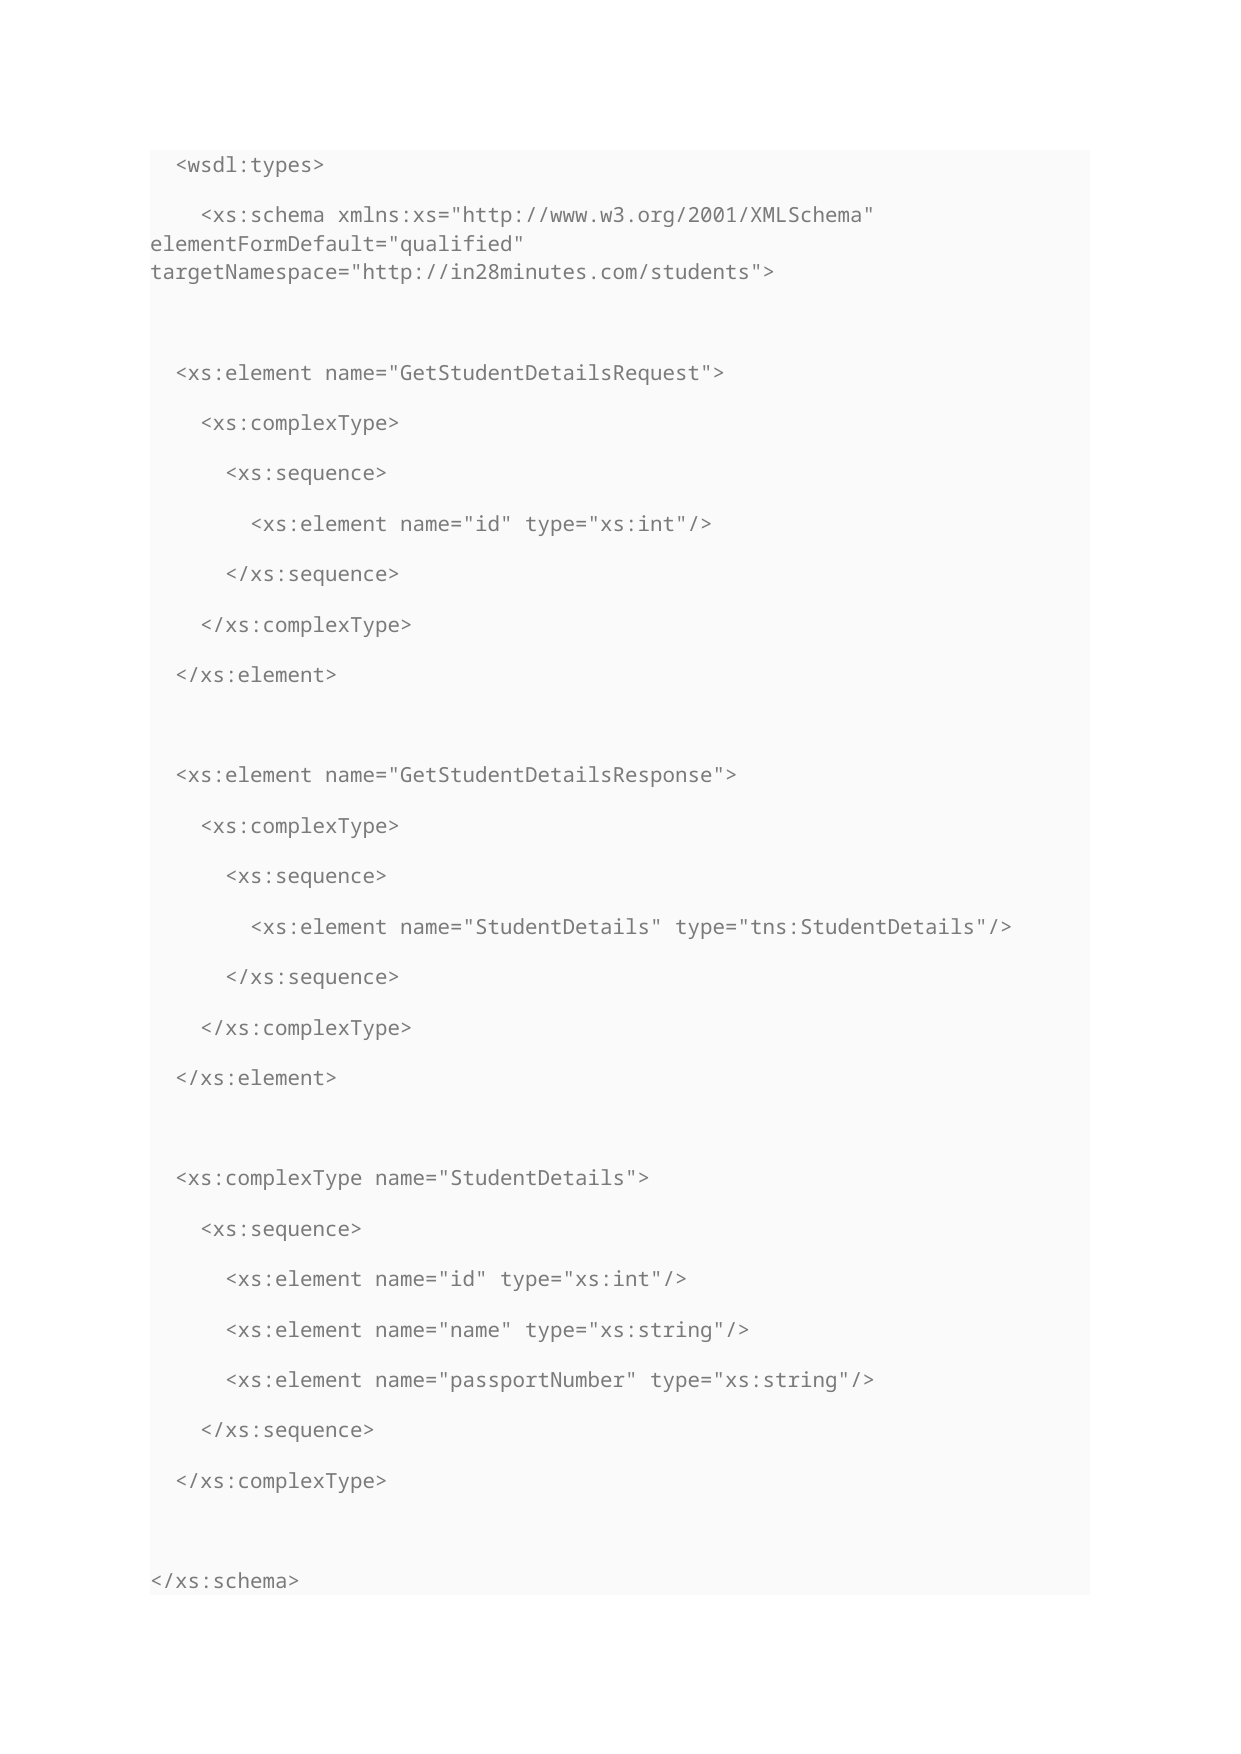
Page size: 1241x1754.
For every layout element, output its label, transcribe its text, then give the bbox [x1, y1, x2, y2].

text <xs:sequence> [150, 861, 1090, 890]
text <xs:element name="id" type="xs:int"/> [150, 509, 1090, 537]
text <xs:element name="GetStudentDetailsResponse"> [150, 761, 1090, 789]
text <xs:schema xmlns:xs="http://www.w3.org/2001/XMLSchema" elementFormDefault="qualified" targetNamespace="http://in28minutes.com/students"> [150, 200, 1090, 286]
text </xs:sequence> [150, 559, 1090, 588]
text <xs:element name="GetStudentDetailsRequest"> [150, 358, 1090, 386]
text <xs:complexType name="StudentDetails"> [150, 1163, 1090, 1192]
text <xs:complexType> [150, 811, 1090, 839]
text <xs:sequence> [150, 1214, 1090, 1242]
text <xs:complexType> [150, 408, 1090, 437]
text </xs:complexType> [150, 1013, 1090, 1041]
text <wsdl:types> [150, 150, 1090, 178]
text </xs:complexType> [150, 610, 1090, 638]
text <xs:element name="id" type="xs:int"/> [150, 1264, 1090, 1293]
text <xs:element name="StudentDetails" type="tns:StudentDetails"/> [150, 912, 1090, 940]
text </xs:schema> [150, 1566, 1090, 1595]
text </xs:element> [150, 1063, 1090, 1092]
text <xs:element name="passportNumber" type="xs:string"/> [150, 1365, 1090, 1394]
text </xs:sequence> [150, 1416, 1090, 1444]
text <xs:element name="name" type="xs:string"/> [150, 1315, 1090, 1343]
text </xs:complexType> [150, 1466, 1090, 1494]
text </xs:element> [150, 660, 1090, 689]
text <xs:sequence> [150, 458, 1090, 487]
text </xs:sequence> [150, 962, 1090, 991]
